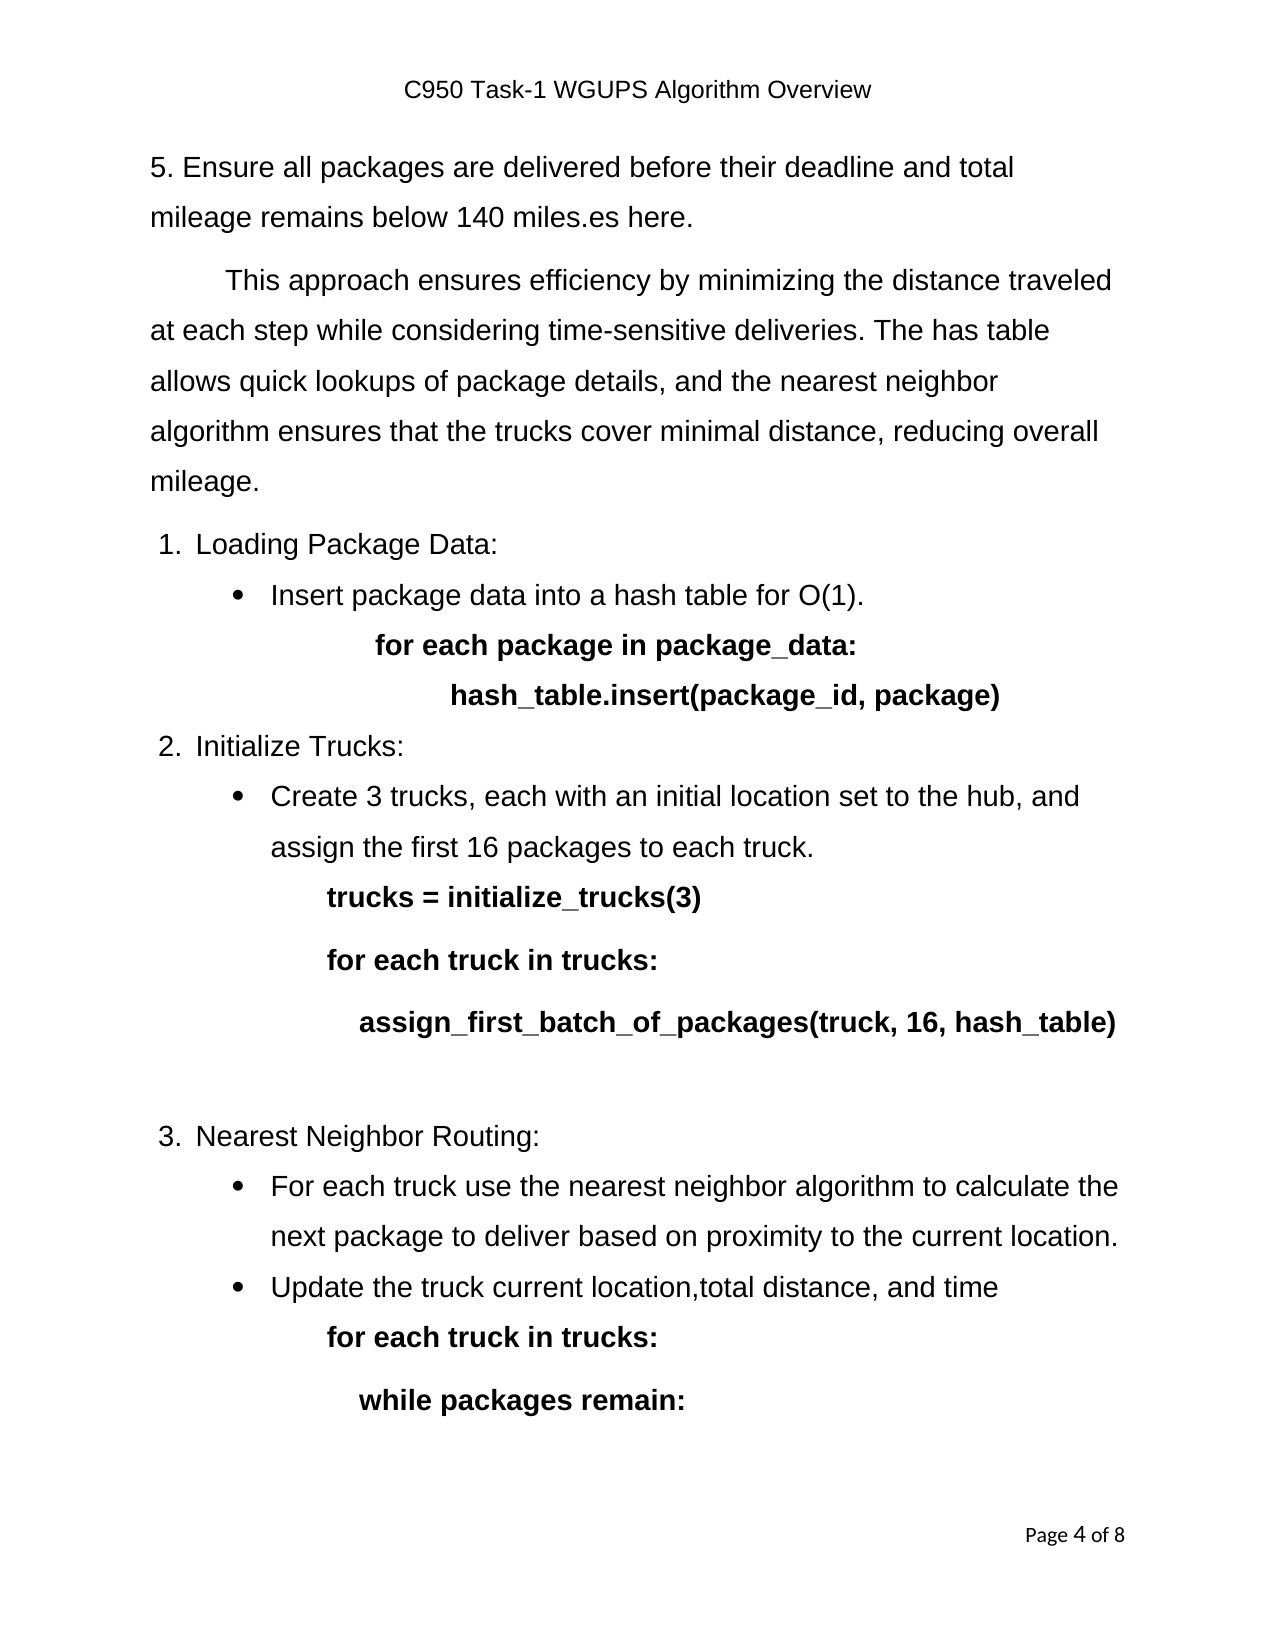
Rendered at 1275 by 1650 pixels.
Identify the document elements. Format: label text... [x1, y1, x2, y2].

list Insert package data into a hash table for O(1). [233, 577, 1125, 611]
text for each truck in trucks: [327, 1320, 1125, 1354]
text while packages remain: [327, 1383, 1125, 1417]
list hash_table.insert(package_id, package) [225, 678, 1125, 712]
text assign_first_batch_of_packages(truck, 16, hash_table) [327, 1006, 1125, 1039]
list Create 3 trucks, each with an initial location set to the hub, and assign the first 16 packages to each truck. [233, 779, 1125, 863]
text for each truck in trucks: [327, 943, 1125, 976]
list Loading Package Data: [158, 527, 1125, 561]
list Update the truck current location,total distance, and time [233, 1270, 1125, 1303]
list Initialize Trucks: [158, 729, 1125, 762]
text trucks = initialize_trucks(3) [327, 880, 1125, 913]
list Nearest Neighbor Routing: [158, 1119, 1125, 1152]
text 5. Ensure all packages are delivered before their deadline and total mileage remains below 140 miles.es here. [150, 150, 1125, 234]
list for each package in package_data: [300, 628, 1125, 662]
list For each truck use the nearest neighbor algorithm to calculate the next package to deliver based on proximity to the current location. [233, 1169, 1125, 1253]
text This approach ensures efficiency by minimizing the distance traveled at each step while considering time-sensitive deliveries. The has table allows quick lookups of package details, and the nearest neighbor algorithm ensures that the trucks cover minimal distance, reducing overall mileage. [150, 263, 1125, 498]
